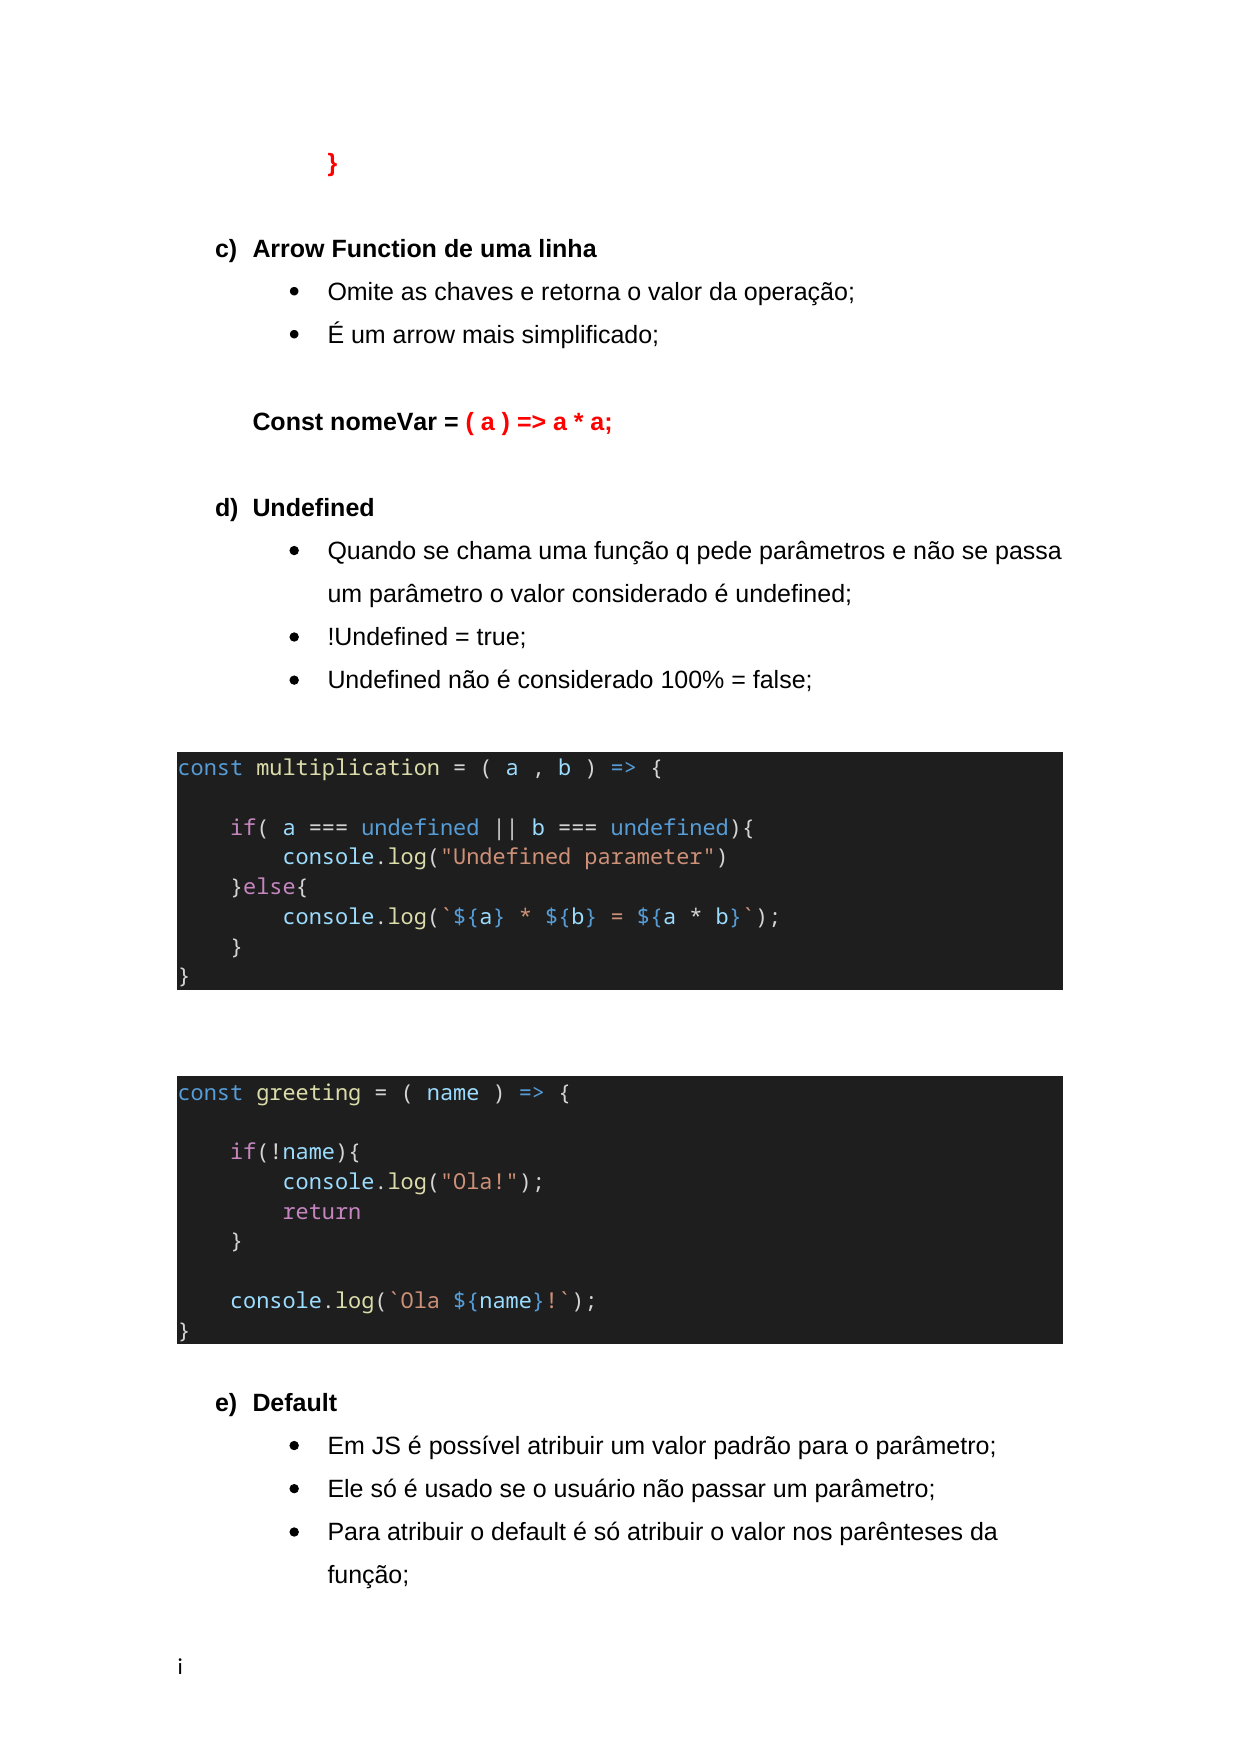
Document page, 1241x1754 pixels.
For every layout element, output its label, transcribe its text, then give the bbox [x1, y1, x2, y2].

text const greeting = ( name ) => { [177, 1076, 1063, 1106]
list Para atribuir o default é só atribuir o valor nos parênteses da função; [290, 1517, 1063, 1589]
list Quando se chama uma função q pede parâmetros e não se passa um parâmetro o valor considerado é undefined; [290, 536, 1063, 608]
text const multiplication = ( a , b ) => { [177, 752, 1063, 782]
list Ele só é usado se o usuário não passar um parâmetro; [290, 1474, 1063, 1503]
list Em JS é possível atribuir um valor padrão para o parâmetro; [290, 1431, 1063, 1460]
text } [177, 960, 1063, 990]
text console.log(`Ola ${name}!`); [177, 1285, 1063, 1315]
text if( a === undefined || b === undefined){ [177, 811, 1063, 841]
list É um arrow mais simplificado; [290, 320, 1063, 349]
text } [177, 1225, 1063, 1255]
text console.log("Undefined parameter") [177, 841, 1063, 871]
text console.log("Ola!"); [177, 1166, 1063, 1196]
list !Undefined = true; [290, 622, 1063, 651]
text console.log(`${a} * ${b} = ${a * b}`); [177, 901, 1063, 931]
list } [327, 148, 1063, 176]
text } [177, 1315, 1063, 1344]
text }else{ [177, 871, 1063, 901]
list Const nomeVar = ( a ) => a * a; [252, 407, 1063, 435]
list Undefined não é considerado 100% = false; [290, 666, 1063, 694]
text return [177, 1196, 1063, 1225]
list Omite as chaves e retorna o valor da operação; [290, 277, 1063, 306]
list Default [215, 1388, 1063, 1416]
text } [177, 931, 1063, 960]
list Arrow Function de uma linha [215, 234, 1063, 263]
list Undefined [215, 493, 1063, 522]
text if(!name){ [177, 1136, 1063, 1166]
